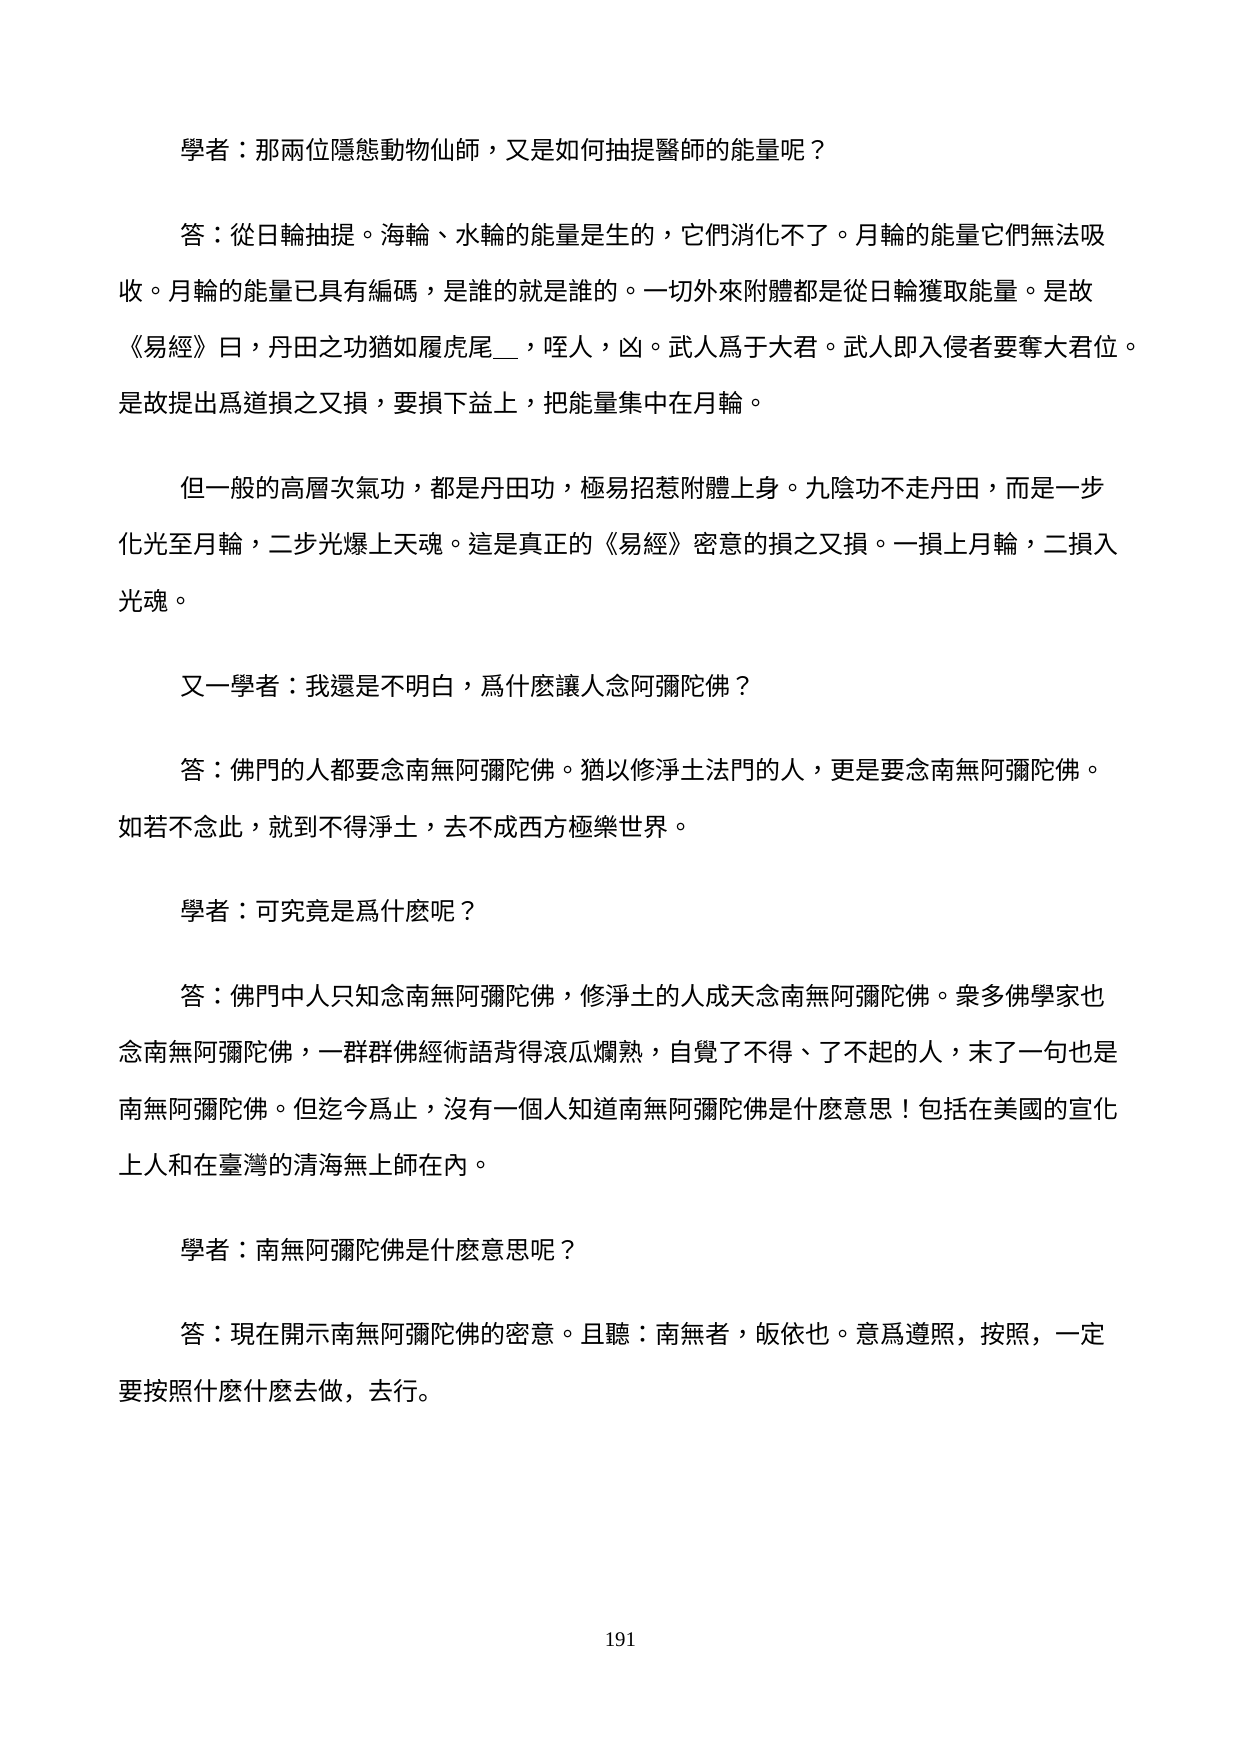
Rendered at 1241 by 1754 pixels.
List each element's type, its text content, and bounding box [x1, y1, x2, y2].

text 學者：那兩位隱態動物仙師，又是如何抽提醫師的能量呢？ [118, 130, 1122, 167]
text 答：從日輪抽提。海輪、水輪的能量是生的，它們消化不了。月輪的能量它們無法吸收。月輪的能量已具有編碼，是誰的就是誰的。一切外來附體都是從日輪獲取能量。是故《易經》曰，丹田之功猶如履虎尾＿，咥人，凶。武人爲于大君。武人即入侵者要奪大君位。是故提出爲道損之又損，要損下益上，把能量集中在月輪。 [118, 214, 1122, 421]
text 答：現在開示南無阿彌陀佛的密意。且聽：南無者，皈依也。意爲遵照，按照，一定要按照什麽什麽去做，去行。 [118, 1314, 1122, 1408]
text 學者：可究竟是爲什麽呢？ [118, 891, 1122, 929]
text 又一學者：我還是不明白，爲什麽讓人念阿彌陀佛？ [118, 665, 1122, 703]
text 但一般的高層次氣功，都是丹田功，極易招惹附體上身。九陰功不走丹田，而是一步化光至月輪，二步光爆上天魂。這是真正的《易經》密意的損之又損。一損上月輪，二損入光魂。 [118, 468, 1122, 618]
text 答：佛門的人都要念南無阿彌陀佛。猶以修淨土法門的人，更是要念南無阿彌陀佛。如若不念此，就到不得淨土，去不成西方極樂世界。 [118, 750, 1122, 844]
text 學者：南無阿彌陀佛是什麽意思呢？ [118, 1229, 1122, 1267]
text 答：佛門中人只知念南無阿彌陀佛，修淨土的人成天念南無阿彌陀佛。衆多佛學家也念南無阿彌陀佛，一群群佛經術語背得滾瓜爛熟，自覺了不得、了不起的人，末了一句也是南無阿彌陀佛。但迄今爲止，沒有一個人知道南無阿彌陀佛是什麽意思！包括在美國的宣化上人和在臺灣的清海無上師在內。 [118, 976, 1122, 1182]
